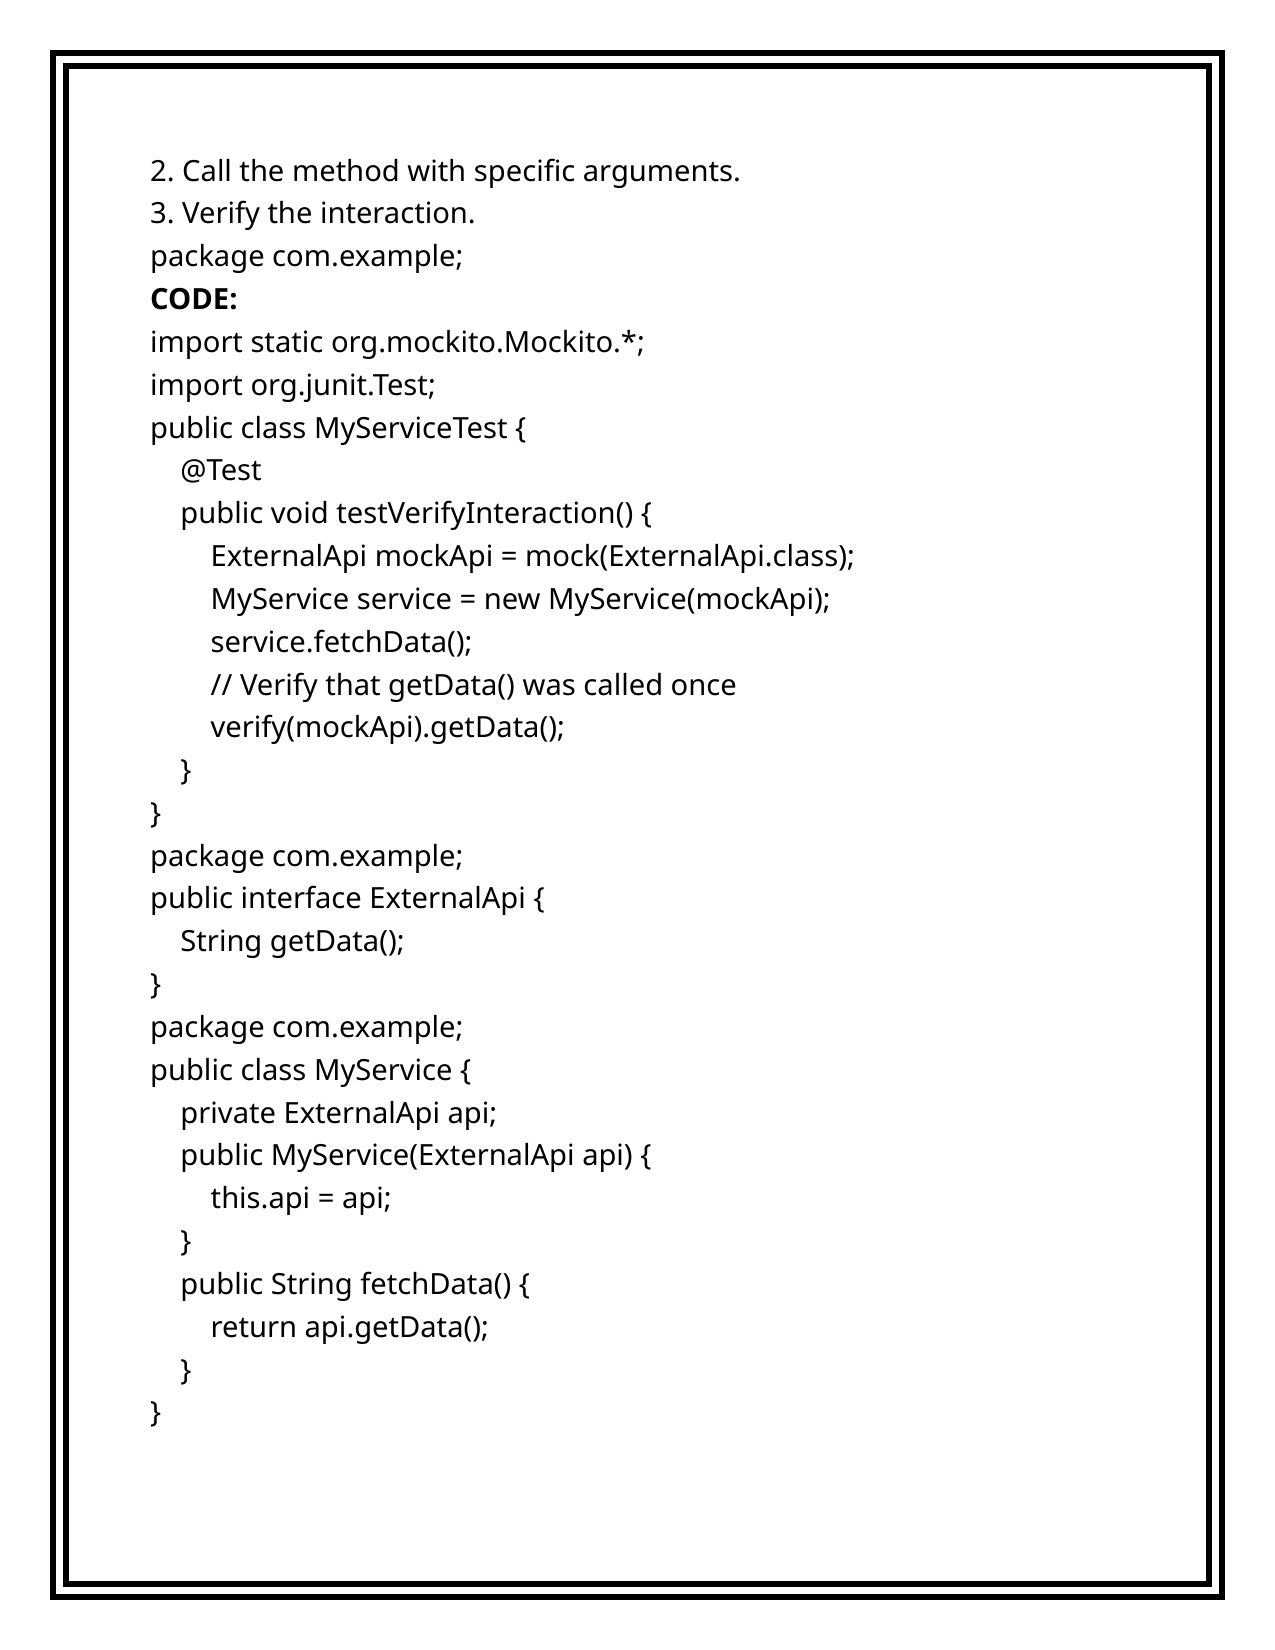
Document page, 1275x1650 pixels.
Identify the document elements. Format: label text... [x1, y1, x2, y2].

text } [150, 749, 1125, 789]
text this.api = api; [150, 1177, 1125, 1217]
text @Test [150, 450, 1125, 489]
text } [150, 1392, 1125, 1431]
text } [150, 1220, 1125, 1260]
text MyService service = new MyService(mockApi); [150, 578, 1125, 618]
text public interface ExternalApi { [150, 878, 1125, 917]
text public void testVerifyInteraction() { [150, 492, 1125, 532]
text } [150, 963, 1125, 1003]
text } [150, 1349, 1125, 1388]
text String getData(); [150, 921, 1125, 960]
text private ExternalApi api; [150, 1092, 1125, 1132]
text import org.junit.Test; [150, 364, 1125, 404]
text } [150, 792, 1125, 832]
text ExternalApi mockApi = mock(ExternalApi.class); [150, 535, 1125, 575]
text CODE: [150, 278, 1125, 318]
text public class MyService { [150, 1049, 1125, 1089]
text 2. Call the method with specific arguments. [150, 150, 1125, 190]
text service.fetchData(); [150, 621, 1125, 661]
text public class MyServiceTest { [150, 407, 1125, 447]
text package com.example; [150, 236, 1125, 275]
text public MyService(ExternalApi api) { [150, 1135, 1125, 1174]
text package com.example; [150, 1006, 1125, 1046]
text // Verify that getData() was called once [150, 664, 1125, 703]
text verify(mockApi).getData(); [150, 707, 1125, 746]
text 3. Verify the interaction. [150, 193, 1125, 232]
text public String fetchData() { [150, 1263, 1125, 1303]
text import static org.mockito.Mockito.*; [150, 321, 1125, 361]
text package com.example; [150, 835, 1125, 875]
text return api.getData(); [150, 1306, 1125, 1346]
